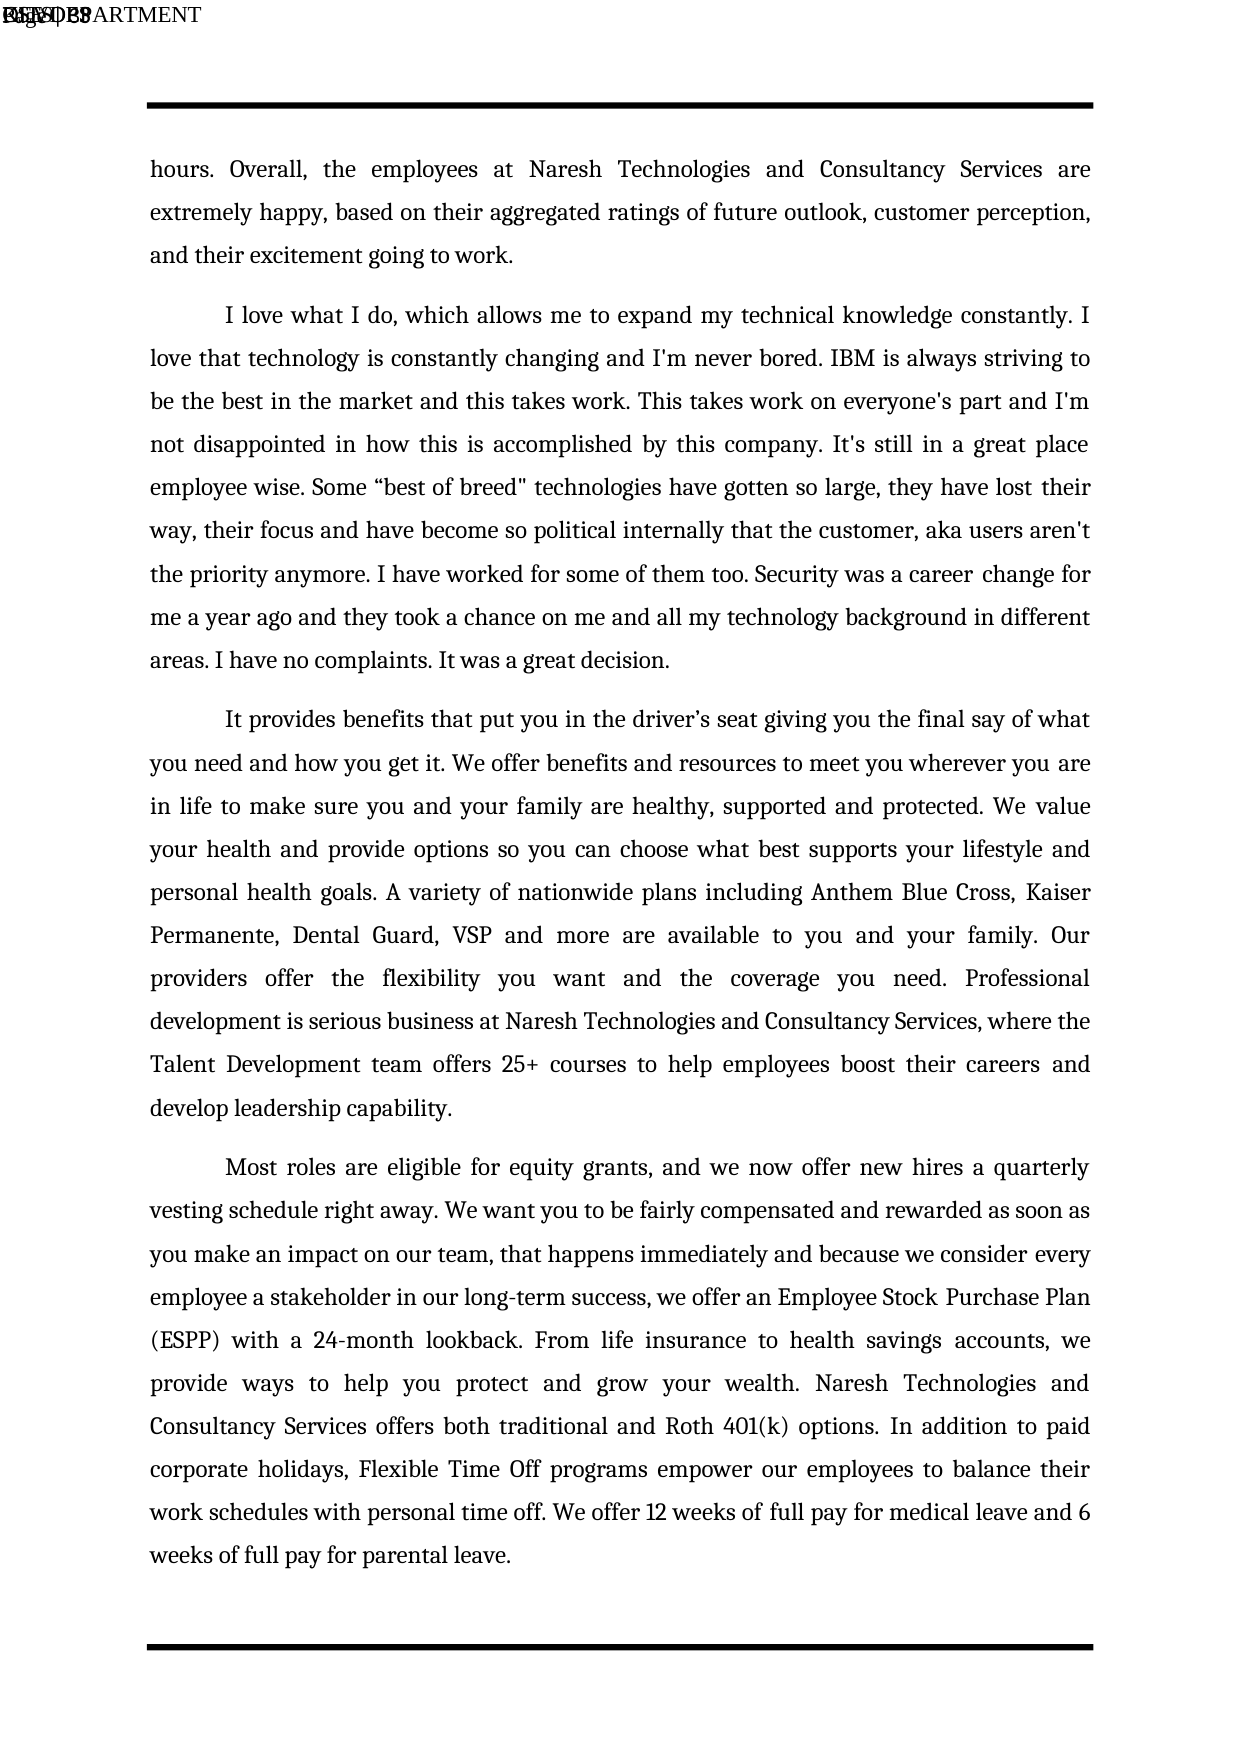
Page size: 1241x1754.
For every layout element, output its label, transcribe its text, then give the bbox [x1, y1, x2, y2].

text Most roles are eligible for equity grants, and we now offer new hires a quarterly vesting schedule right away. We want you to be fairly compensated and rewarded as soon as you make an impact on our team, that happens immediately and because we consider every employee a stakeholder in our long-term success, we offer an Employee Stock Purchase Plan (ESPP) with a 24-month lookback. From life insurance to health savings accounts, we provide ways to help you protect and grow your wealth. Naresh Technologies and Consultancy Services offers both traditional and Roth 401(k) options. In addition to paid corporate holidays, Flexible Time Off programs empower our employees to balance their work schedules with personal time off. We offer 12 weeks of full pay for medical leave and 6 weeks of full pay for parental leave. [150, 1153, 1091, 1570]
text It provides benefits that put you in the driver’s seat giving you the final say of what you need and how you get it. We offer benefits and resources to meet you wherever you are in life to make sure you and your family are healthy, supported and protected. We value your health and provide options so you can choose what best supports your lifestyle and personal health goals. A variety of nationwide plans including Anthem Blue Cross, Kaiser Permanente, Dental Guard, VSP and more are available to you and your family. Our providers offer the flexibility you want and the coverage you need. Professional development is serious business at Naresh Technologies and Consultancy Services, where the Talent Development team offers 25+ courses to help employees boost their careers and develop leadership capability. [150, 705, 1091, 1122]
text hours. Overall, the employees at Naresh Technologies and Consultancy Services are extremely happy, based on their aggregated ratings of future outlook, customer perception, and their excitement going to work. [150, 155, 1091, 270]
text I love what I do, which allows me to expand my technical knowledge constantly. I love that technology is constantly changing and I'm never bored. IBM is always striving to be the best in the market and this takes work. This takes work on everyone's part and I'm not disappointed in how this is accomplished by this company. It's still in a great place employee wise. Some “best of breed" technologies have gotten so large, they have lost their way, their focus and have become so political internally that the customer, aka users aren't the priority anymore. I have worked for some of them too. Security was a career change for me a year ago and they took a chance on me and all my technology background in different areas. I have no complaints. It was a great decision. [150, 301, 1091, 674]
